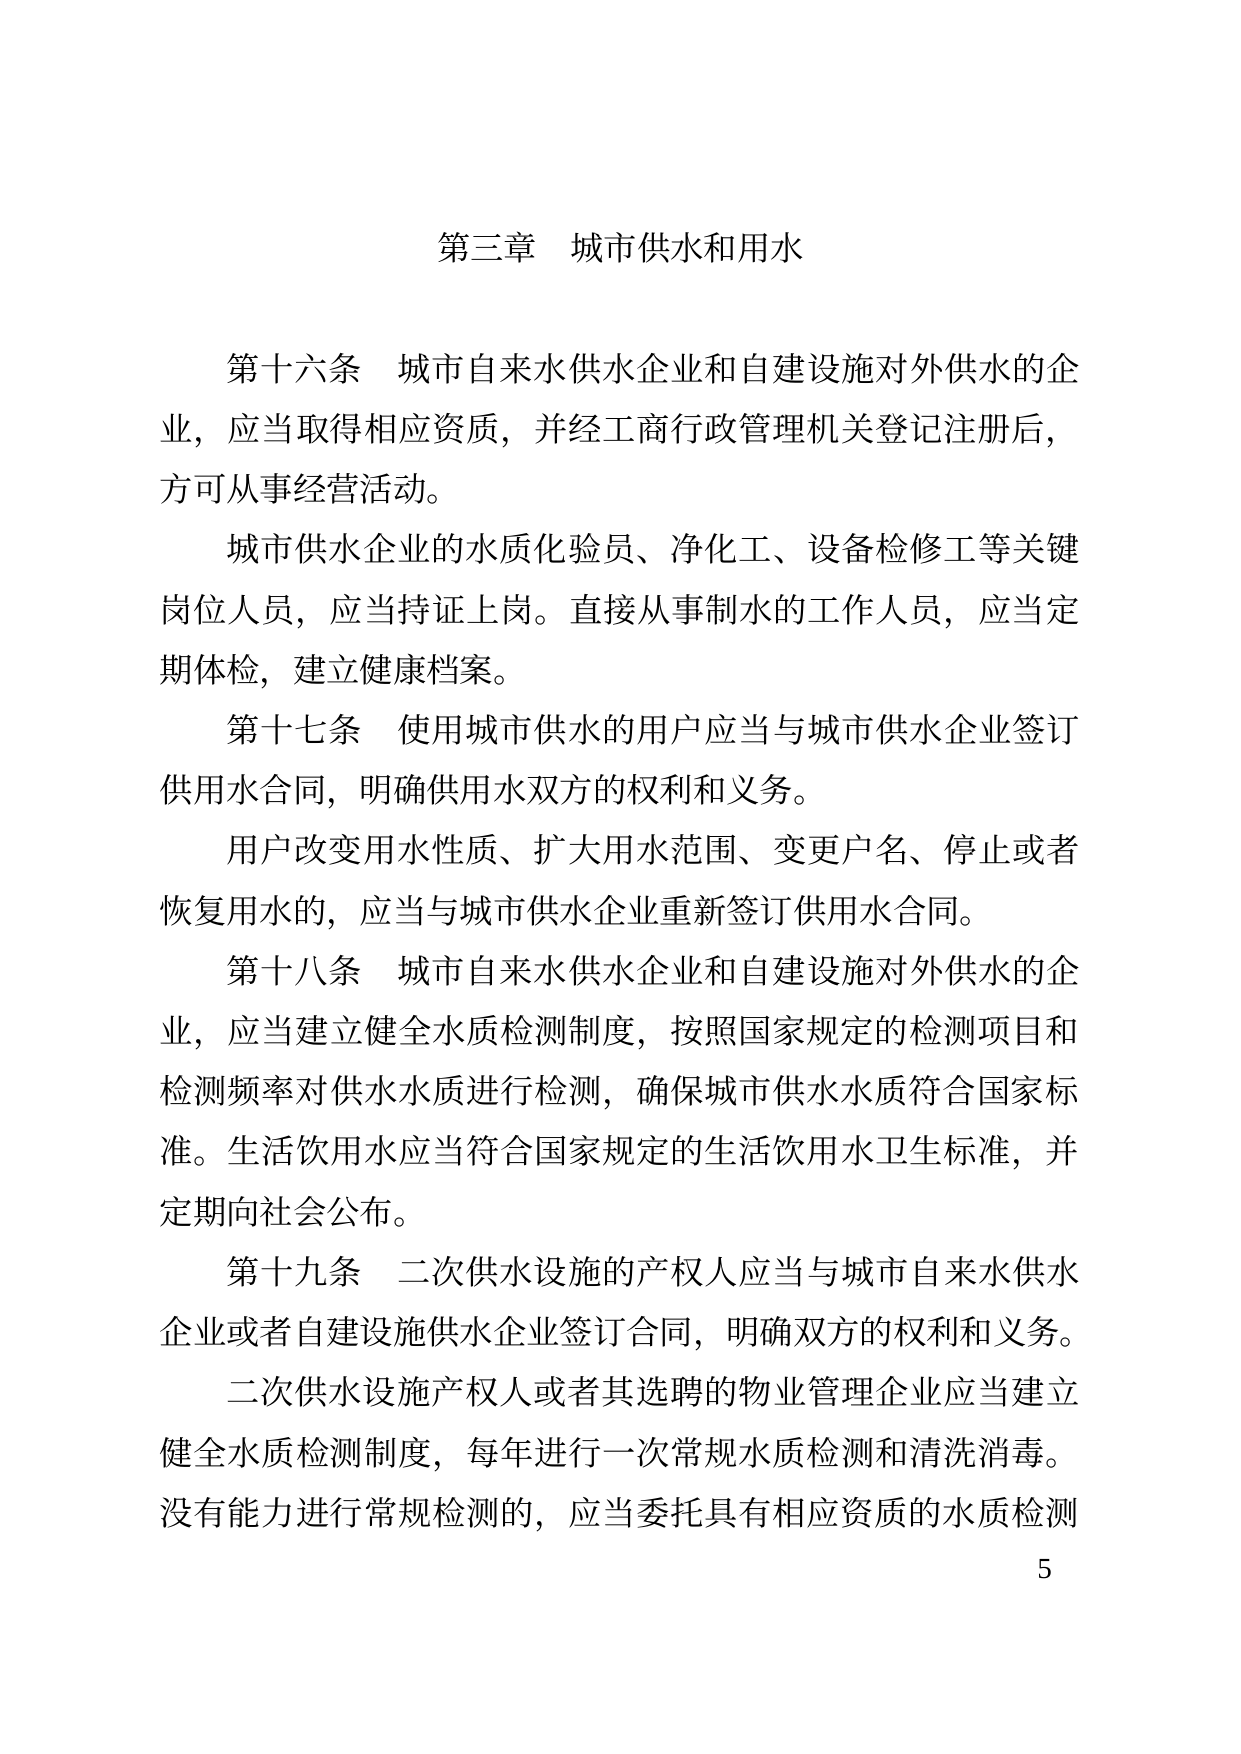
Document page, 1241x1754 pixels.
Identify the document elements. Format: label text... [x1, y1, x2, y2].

text 第十八条 城市自来水供水企业和自建设施对外供水的企业，应当建立健全水质检测制度，按照国家规定的检测项目和检测频率对供水水质进行检测，确保城市供水水质符合国家标准。生活饮用水应当符合国家规定的生活饮用水卫生标准，并定期向社会公布。 [159, 935, 1081, 1236]
text 第三章 城市供水和用水 [159, 213, 1081, 273]
text 第十九条 二次供水设施的产权人应当与城市自来水供水企业或者自建设施供水企业签订合同，明确双方的权利和义务。 [159, 1236, 1081, 1357]
text 第十七条 使用城市供水的用户应当与城市供水企业签订供用水合同，明确供用水双方的权利和义务。 [159, 694, 1081, 815]
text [159, 1357, 1081, 1537]
text 用户改变用水性质、扩大用水范围、变更户名、停止或者恢复用水的，应当与城市供水企业重新签订供用水合同。 [159, 815, 1081, 935]
text 第十六条 城市自来水供水企业和自建设施对外供水的企业，应当取得相应资质，并经工商行政管理机关登记注册后，方可从事经营活动。 [159, 333, 1081, 514]
text 城市供水企业的水质化验员、净化工、设备检修工等关键岗位人员，应当持证上岗。直接从事制水的工作人员，应当定期体检，建立健康档案。 [159, 514, 1081, 694]
